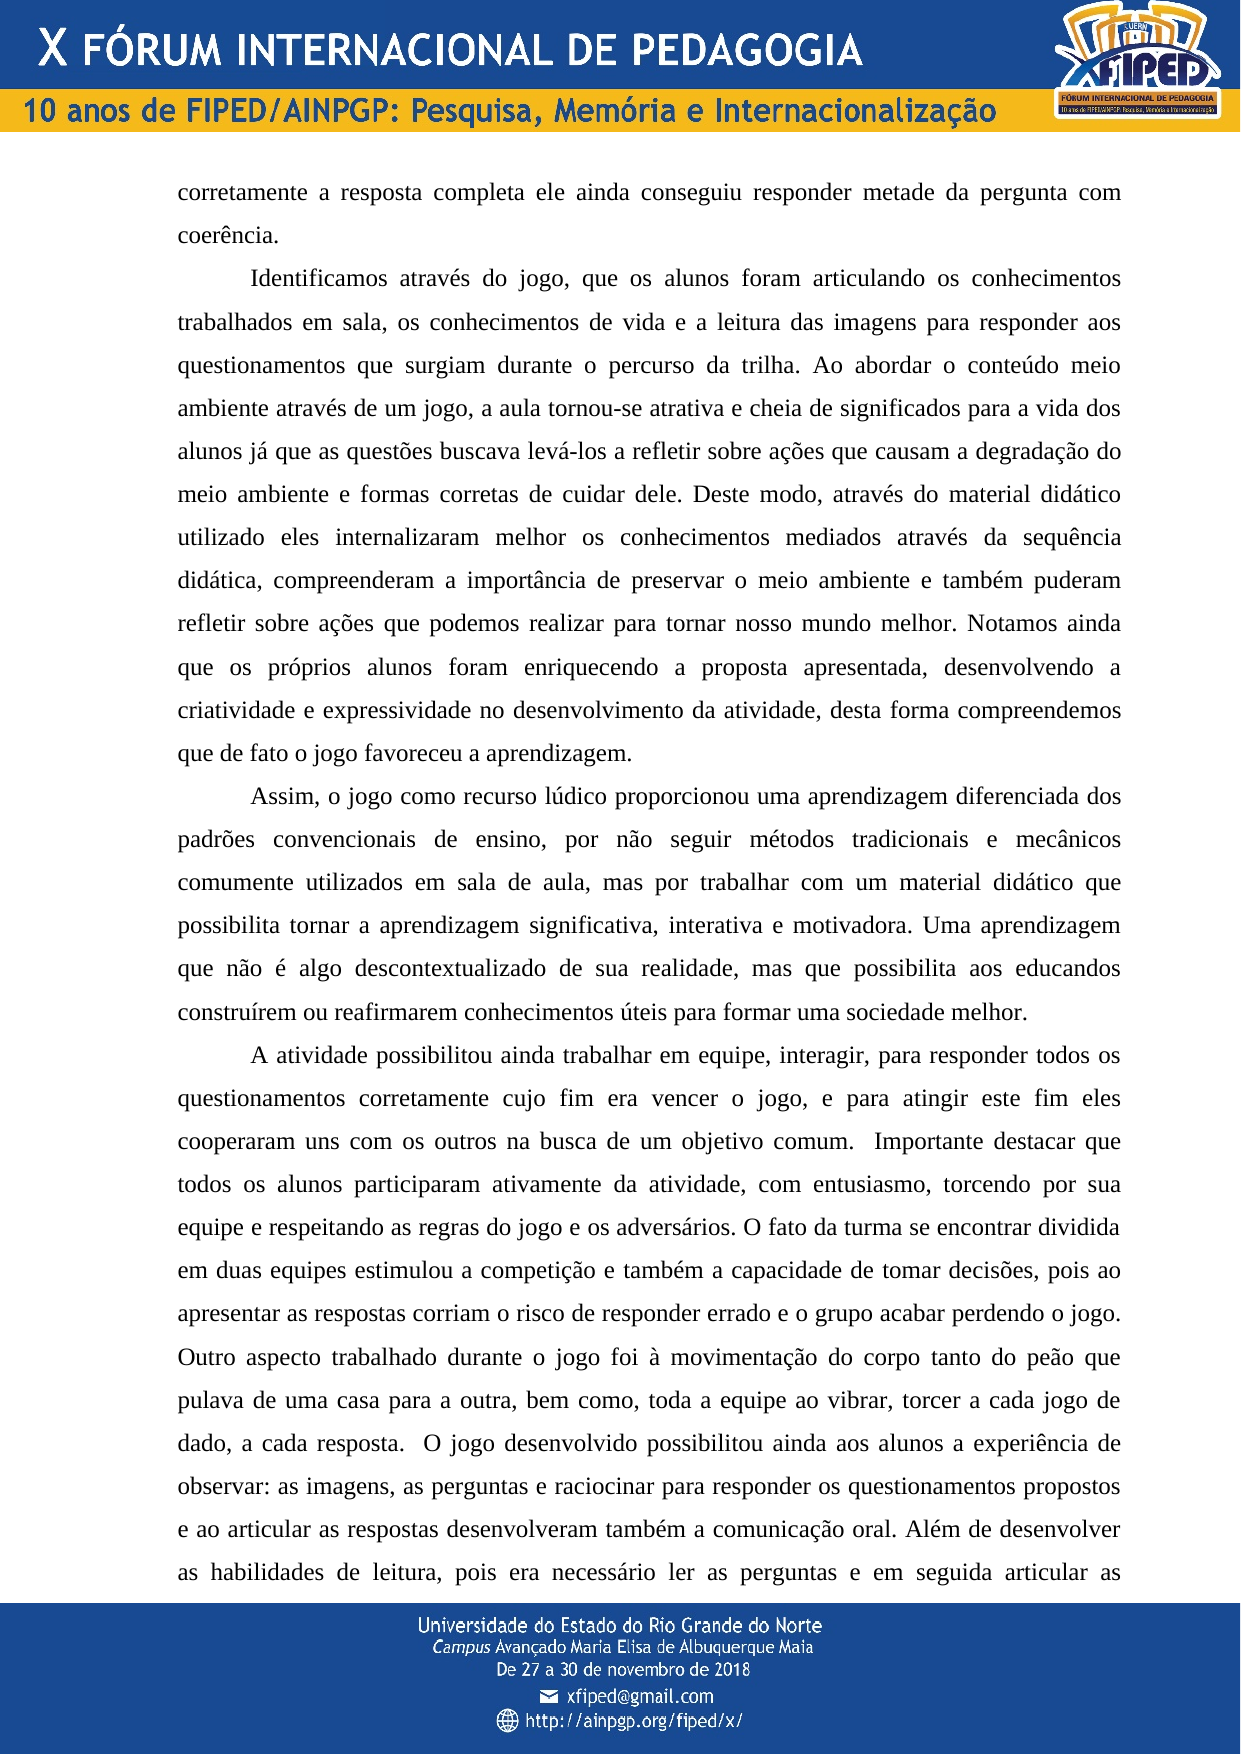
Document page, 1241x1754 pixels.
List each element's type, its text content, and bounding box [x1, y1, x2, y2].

picture [0, 1603, 1241, 1754]
text Assim, o jogo como recurso lúdico proporcionou uma aprendizagem diferenciada dos padrões convencionais de ensino, por não seguir métodos tradicionais e mecânicos comumente utilizados em sala de aula, mas por trabalhar com um material didático que possibilita tornar a aprendizagem significativa, interativa e motivadora. Uma aprendizagem que não é algo descontextualizado de sua realidade, mas que possibilita aos educandos construírem ou reafirmarem conhecimentos úteis para formar uma sociedade melhor. [177, 781, 1122, 1025]
text Identificamos através do jogo, que os alunos foram articulando os conhecimentos trabalhados em sala, os conhecimentos de vida e a leitura das imagens para responder aos questionamentos que surgiam durante o percurso da trilha. Ao abordar o conteúdo meio ambiente através de um jogo, a aula tornou-se atrativa e cheia de significados para a vida dos alunos já que as questões buscava levá-los a refletir sobre ações que causam a degradação do meio ambiente e formas corretas de cuidar dele. Deste modo, através do material didático utilizado eles internalizaram melhor os conhecimentos mediados através da sequência didática, compreenderam a importância de preservar o meio ambiente e também puderam refletir sobre ações que podemos realizar para tornar nosso mundo melhor. Notamos ainda que os próprios alunos foram enriquecendo a proposta apresentada, desenvolvendo a criatividade e expressividade no desenvolvimento da atividade, desta forma compreendemos que de fato o jogo favoreceu a aprendizagem. [177, 263, 1122, 767]
picture [0, 0, 1241, 132]
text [177, 177, 1122, 249]
